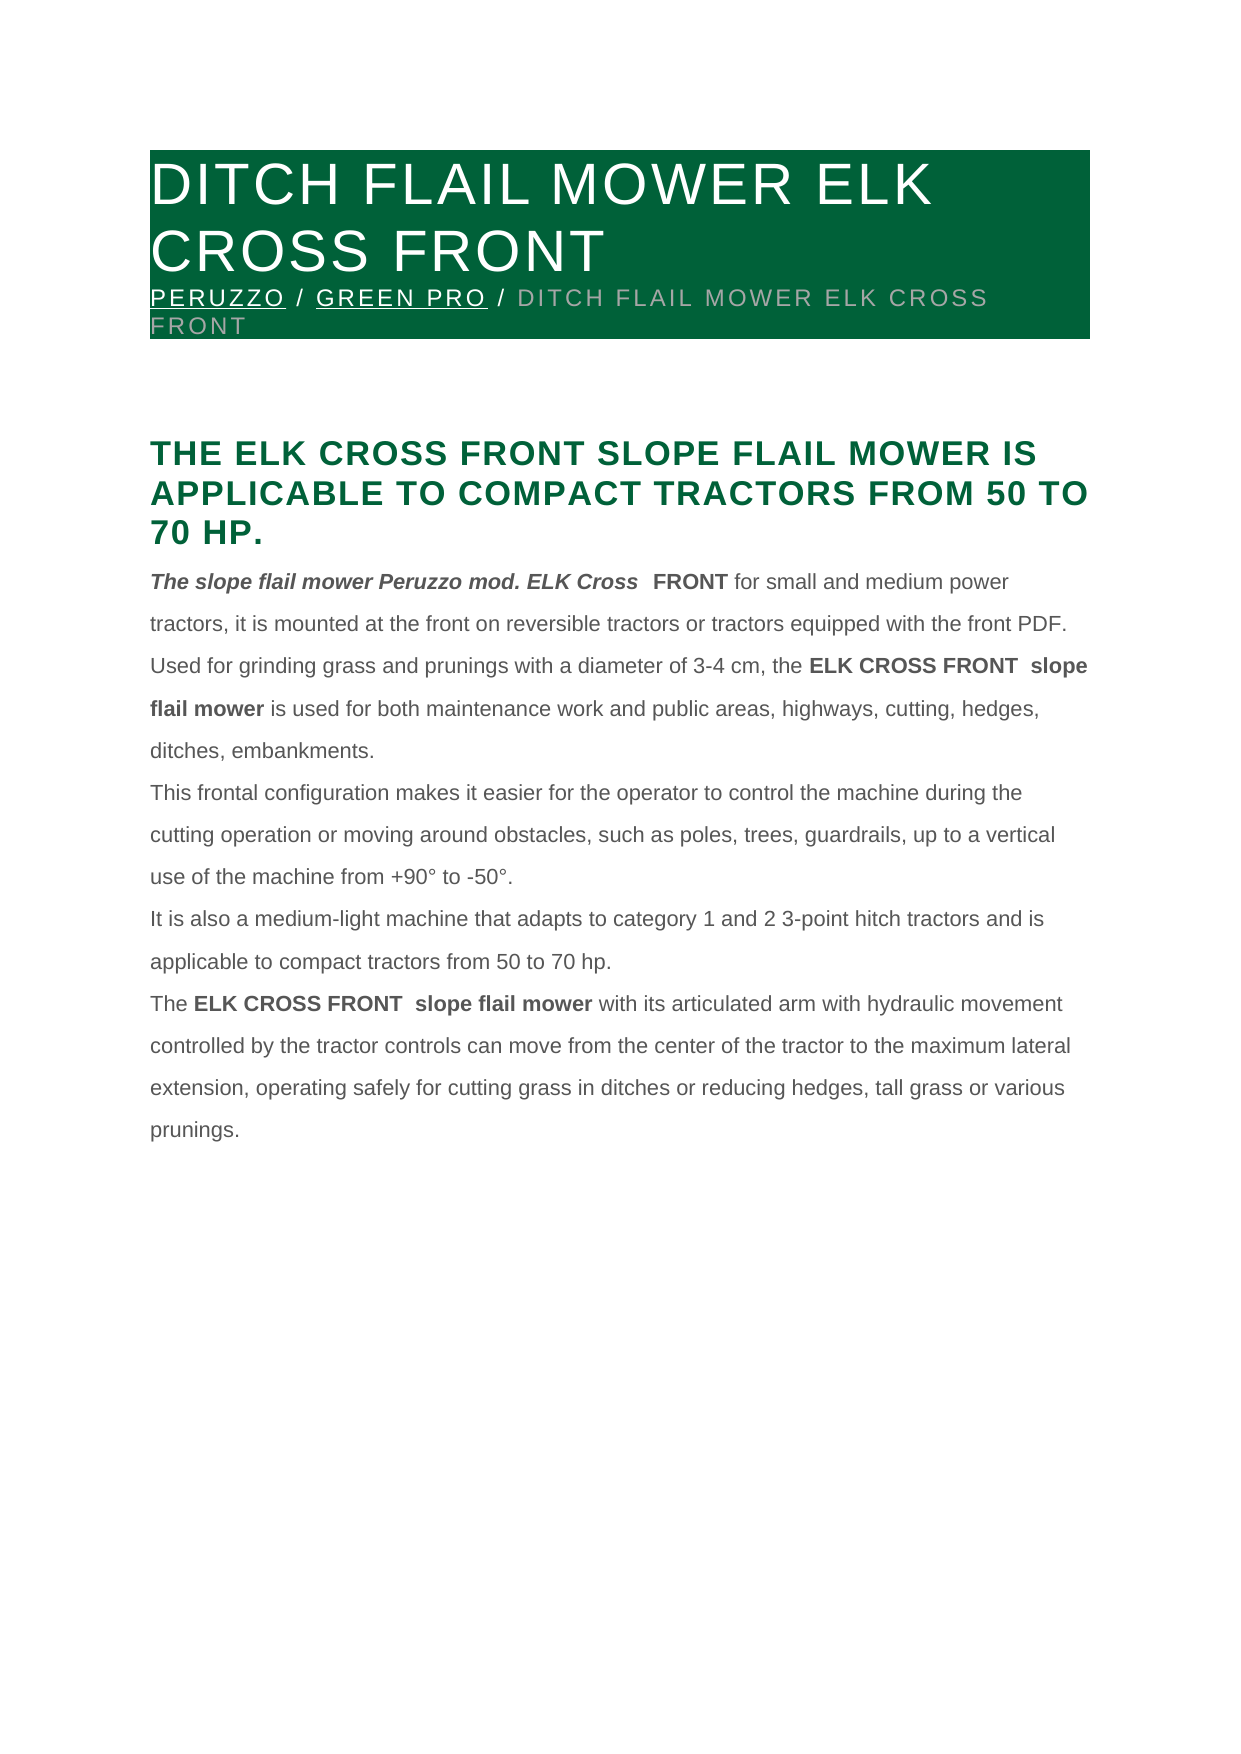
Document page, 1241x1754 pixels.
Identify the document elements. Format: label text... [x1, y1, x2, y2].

text The ELK CROSS FRONT slope flail mower with its articulated arm with hydraulic movement controlled by the tractor controls can move from the center of the tractor to the maximum lateral extension, operating safely for cutting grass in ditches or reducing hedges, tall grass or various prunings. [150, 974, 1090, 1142]
text DITCH FLAIL MOWER ELK CROSS FRONT [150, 150, 1090, 284]
text PERUZZO / GREEN PRO / DITCH FLAIL MOWER ELK CROSS FRONT [150, 284, 1090, 339]
text Used for grinding grass and prunings with a diameter of 3-4 cm, the ELK CROSS FRONT slope flail mower is used for both maintenance work and public areas, highways, cutting, hedges, ditches, embankments. [150, 636, 1090, 763]
text The slope flail mower Peruzzo mod. ELK Cross FRONT for small and medium power tractors, it is mounted at the front on reversible tractors or tractors equipped with the front PDF. [150, 552, 1090, 636]
text This frontal configuration makes it easier for the operator to control the machine during the cutting operation or moving around obstacles, such as poles, trees, guardrails, up to a vertical use of the machine from +90° to -50°. [150, 763, 1090, 889]
subtitle THE ELK CROSS FRONT SLOPE FLAIL MOWER IS APPLICABLE TO COMPACT TRACTORS FROM 50 TO 70 HP. [150, 433, 1090, 552]
text It is also a medium-light machine that adapts to category 1 and 2 3-point hitch tractors and is applicable to compact tractors from 50 to 70 hp. [150, 889, 1090, 974]
